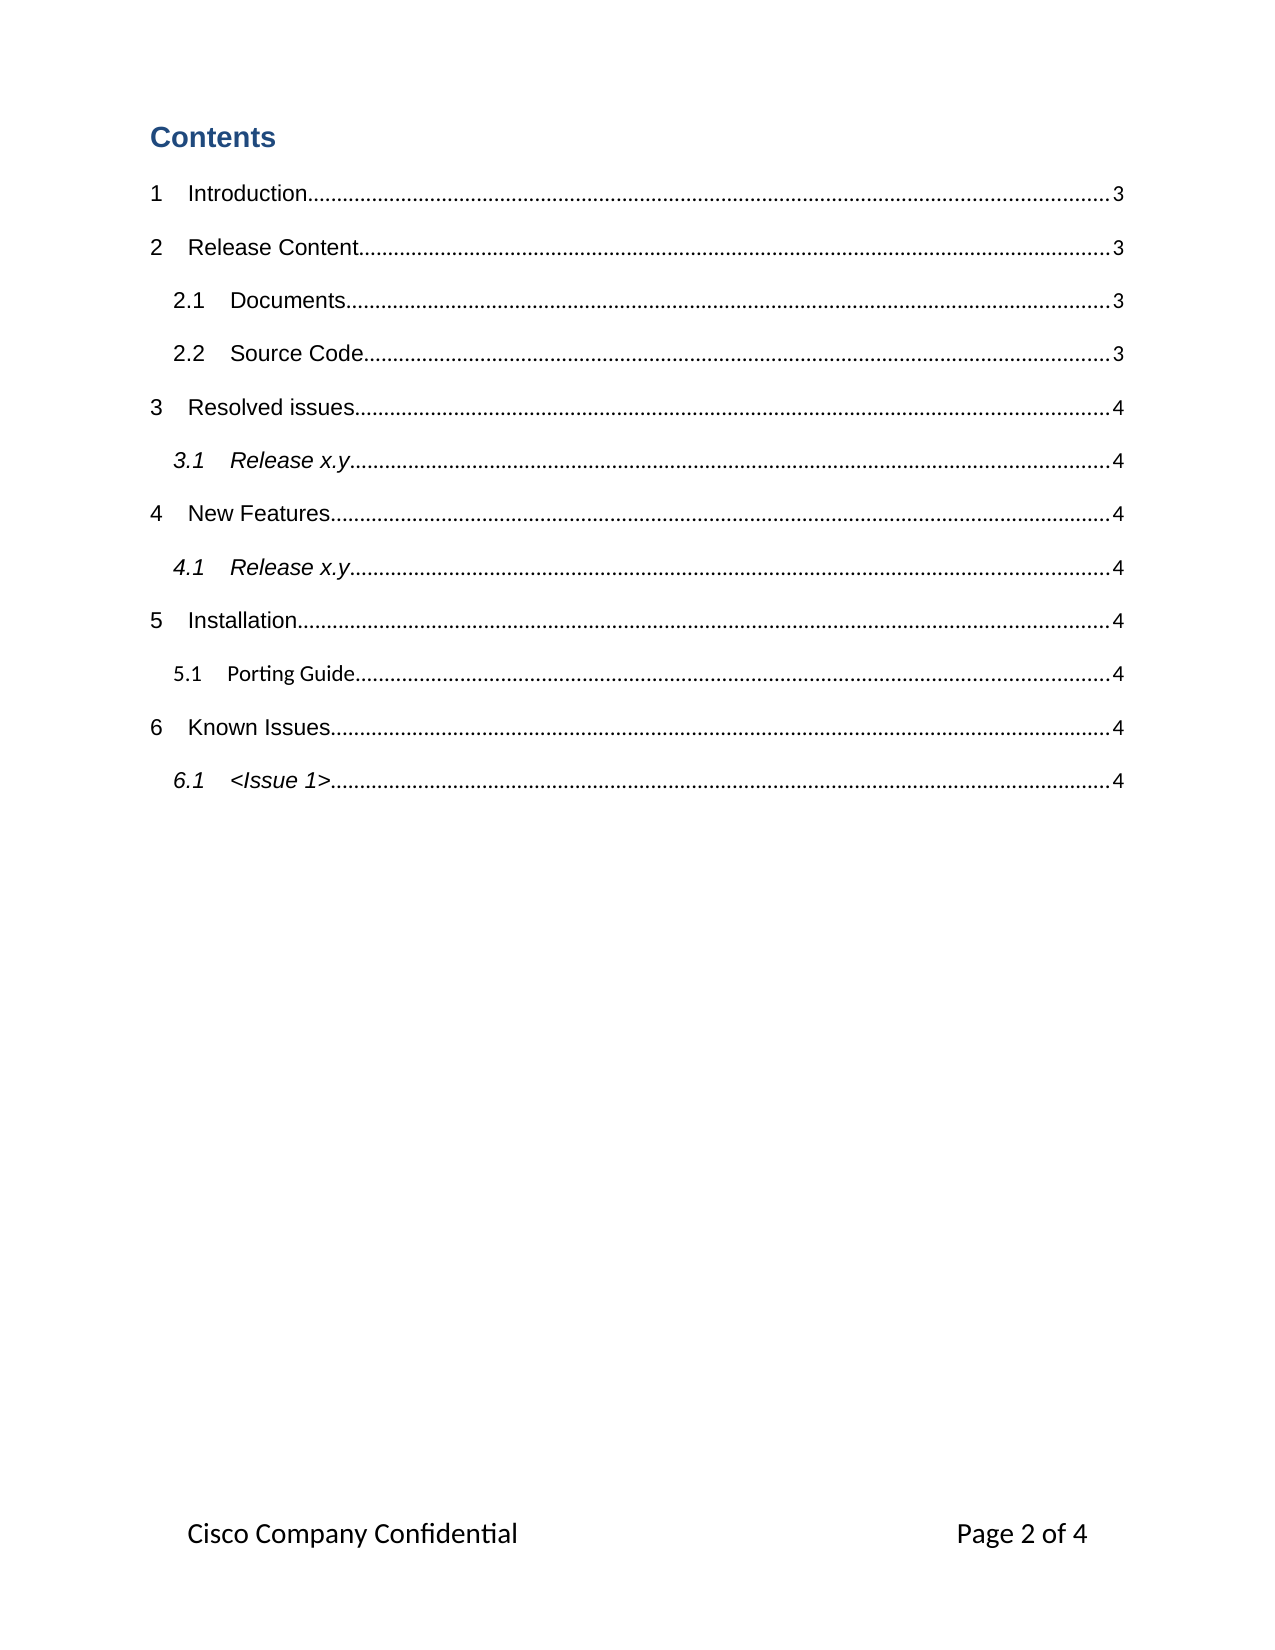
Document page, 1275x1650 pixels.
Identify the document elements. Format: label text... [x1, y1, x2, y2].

text 6 Known Issues 4 [150, 713, 1125, 741]
text 1 Introduction 3 [150, 179, 1125, 207]
text 3 Resolved issues 4 [150, 393, 1125, 421]
text 3.1 Release x.y 4 [173, 446, 1125, 474]
text 2.1 Documents 3 [173, 286, 1125, 314]
text 4 New Features 4 [150, 499, 1125, 527]
text 2 Release Content 3 [150, 233, 1125, 261]
text 6.1 <Issue 1> 4 [173, 766, 1125, 794]
text Contents [150, 120, 1125, 153]
text 5.1 Porting Guide 4 [173, 659, 1125, 687]
text 5 Installation 4 [150, 606, 1125, 634]
text 4.1 Release x.y 4 [173, 553, 1125, 581]
text 2.2 Source Code 3 [173, 339, 1125, 367]
